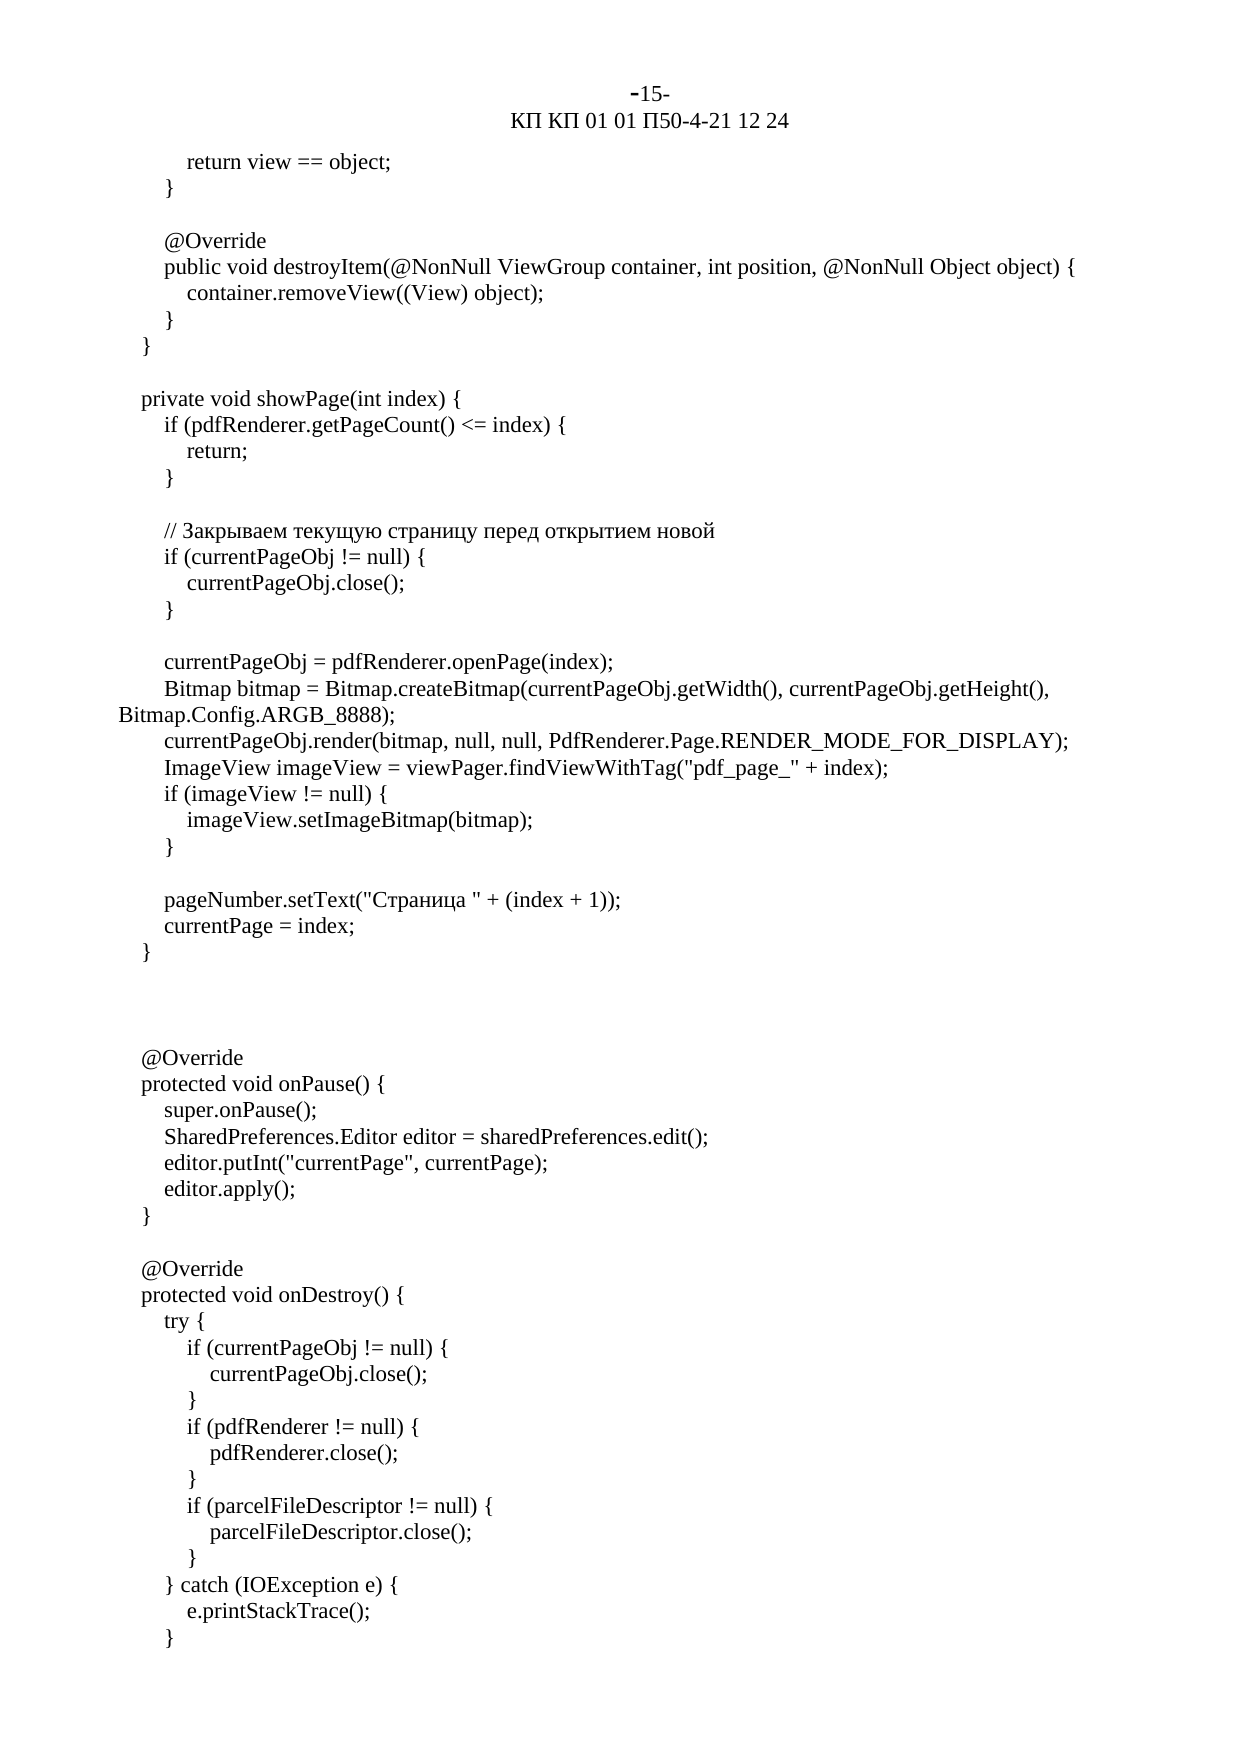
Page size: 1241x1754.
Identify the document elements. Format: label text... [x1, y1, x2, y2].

text editor.putInt("currentPage", currentPage); [118, 1149, 1181, 1176]
text currentPageObj.close(); [118, 1360, 1181, 1386]
text @Override [118, 1044, 1181, 1070]
text public void destroyItem(@NonNull ViewGroup container, int position, @NonNull Object object) { [118, 253, 1181, 279]
text currentPage = index; [118, 912, 1181, 938]
text if (parcelFileDescriptor != null) { [118, 1492, 1181, 1518]
text editor.apply(); [118, 1176, 1181, 1202]
text } [118, 332, 1181, 358]
text protected void onDestroy() { [118, 1281, 1181, 1307]
text Bitmap bitmap = Bitmap.createBitmap(currentPageObj.getWidth(), currentPageObj.getHeight(), Bitmap.Config.ARGB_8888); [118, 675, 1181, 727]
text return view == object; [118, 148, 1181, 174]
text protected void onPause() { [118, 1070, 1181, 1096]
text currentPageObj.close(); [118, 569, 1181, 596]
text // Закрываем текущую страницу перед открытием новой [118, 517, 1181, 543]
text pdfRenderer.close(); [118, 1439, 1181, 1465]
text } [118, 174, 1181, 200]
text } [118, 306, 1181, 332]
text ImageView imageView = viewPager.findViewWithTag("pdf_page_" + index); [118, 754, 1181, 780]
text currentPageObj = pdfRenderer.openPage(index); [118, 648, 1181, 675]
text } [118, 1386, 1181, 1413]
text return; [118, 438, 1181, 464]
text currentPageObj.render(bitmap, null, null, PdfRenderer.Page.RENDER_MODE_FOR_DISPLAY); [118, 727, 1181, 754]
text imageView.setImageBitmap(bitmap); [118, 807, 1181, 833]
text SharedPreferences.Editor editor = sharedPreferences.edit(); [118, 1123, 1181, 1149]
text } [118, 1202, 1181, 1228]
text } [118, 938, 1181, 965]
text } [118, 596, 1181, 622]
text @Override [118, 1254, 1181, 1281]
text container.removeView((View) object); [118, 279, 1181, 306]
text } [118, 464, 1181, 490]
text super.onPause(); [118, 1096, 1181, 1123]
text } [118, 1544, 1181, 1571]
text } [118, 1623, 1181, 1650]
text private void showPage(int index) { [118, 385, 1181, 411]
text @Override [118, 227, 1181, 253]
text if (currentPageObj != null) { [118, 543, 1181, 569]
text } catch (IOException e) { [118, 1571, 1181, 1597]
text if (imageView != null) { [118, 780, 1181, 807]
text pageNumber.setText("Страница " + (index + 1)); [118, 886, 1181, 912]
text if (pdfRenderer.getPageCount() <= index) { [118, 411, 1181, 438]
text e.printStackTrace(); [118, 1597, 1181, 1623]
text } [118, 1465, 1181, 1492]
text if (currentPageObj != null) { [118, 1334, 1181, 1360]
text if (pdfRenderer != null) { [118, 1413, 1181, 1439]
text parcelFileDescriptor.close(); [118, 1518, 1181, 1544]
text try { [118, 1307, 1181, 1334]
text } [118, 833, 1181, 859]
